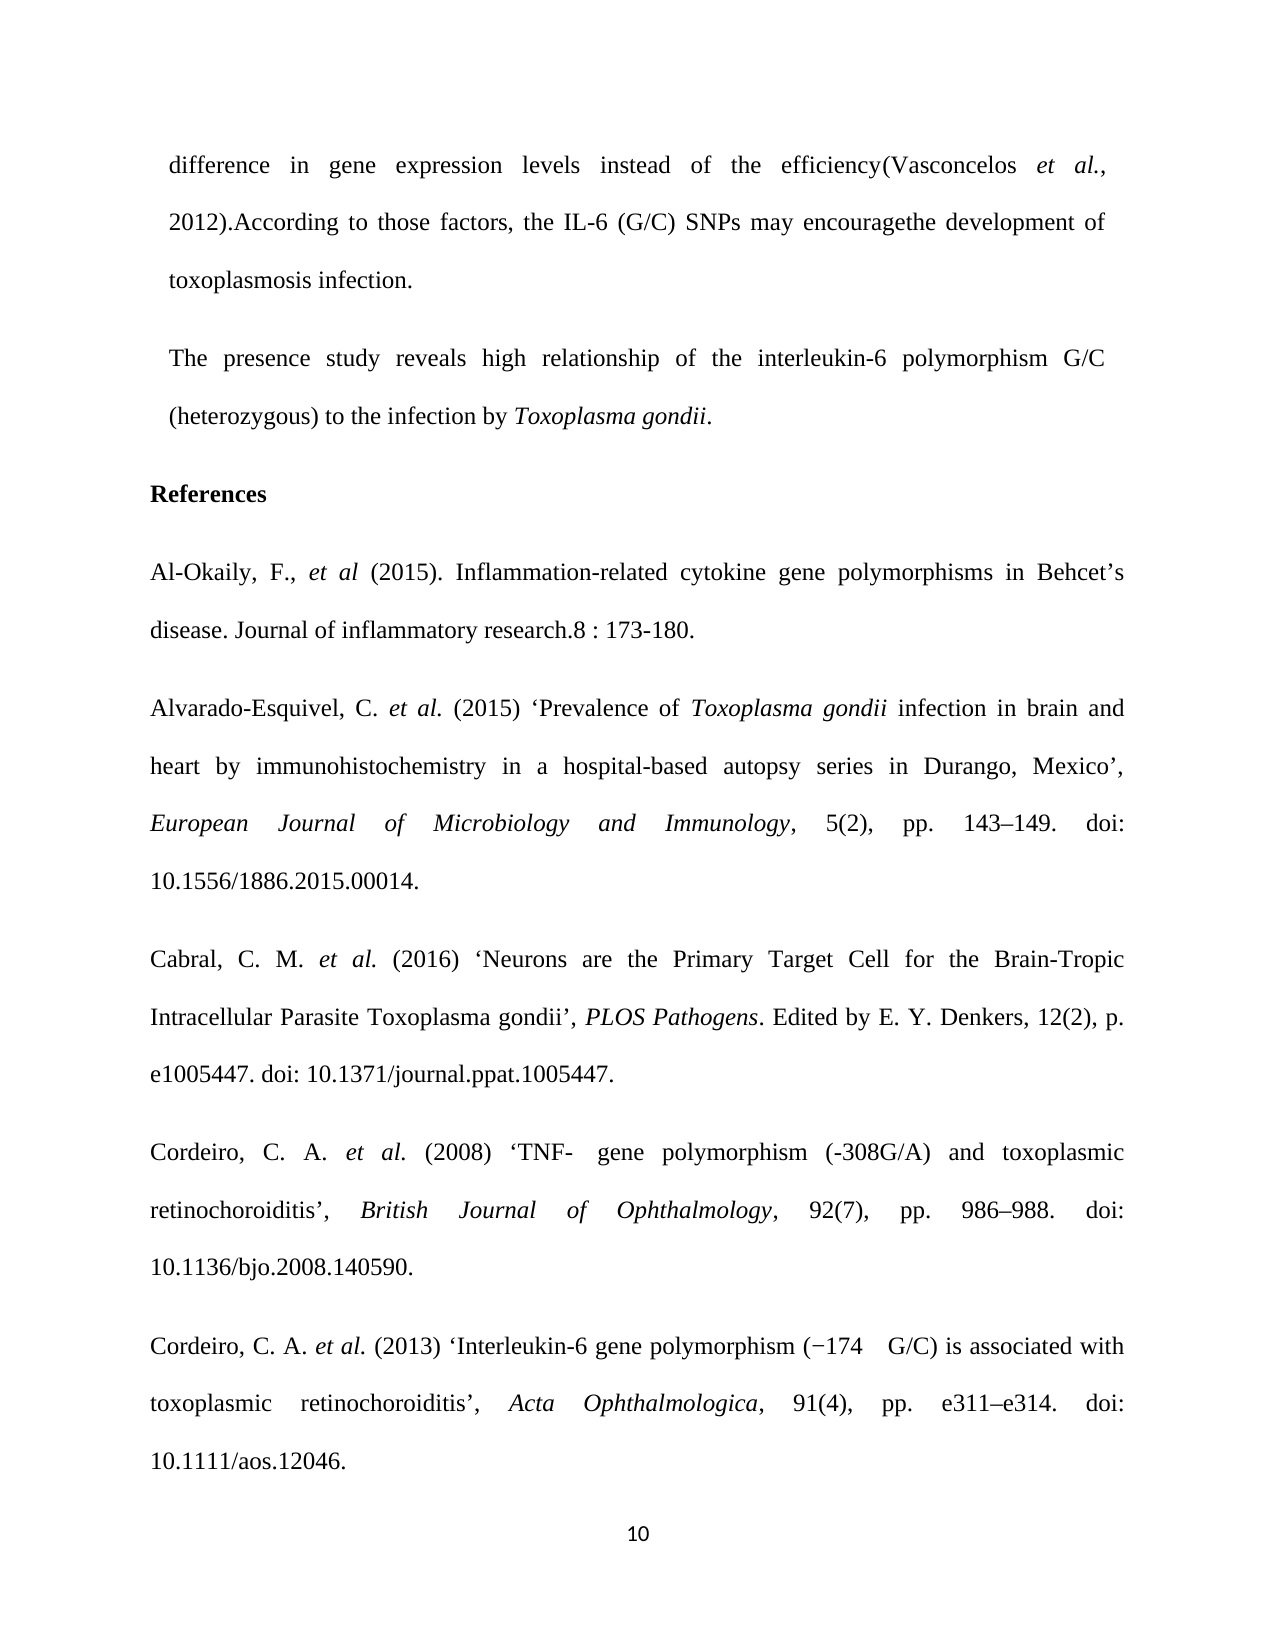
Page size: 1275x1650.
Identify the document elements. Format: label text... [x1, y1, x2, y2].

text References [150, 479, 1125, 508]
text Alvarado-Esquivel, C. et al. (2015) ‘Prevalence of Toxoplasma gondii infection in brain and heart by immunohistochemistry in a hospital-based autopsy series in Durango, Mexico’, European Journal of Microbiology and Immunology, 5(2), pp. 143–149. doi: 10.1556/1886.2015.00014. [150, 693, 1125, 894]
text The presence study reveals high relationship of the interleukin-6 polymorphism G/C (heterozygous) to the infection by Toxoplasma gondii. [169, 343, 1106, 429]
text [169, 150, 1106, 294]
text Cordeiro, C. A. et al. (2008) ‘TNF- gene polymorphism (-308G/A) and toxoplasmic retinochoroiditis’, British Journal of Ophthalmology, 92(7), pp. 986–988. doi: 10.1136/bjo.2008.140590. [150, 1137, 1125, 1281]
text Al-Okaily, F., et al (2015). Inflammation-related cytokine gene polymorphisms in Behcet’s disease. Journal of inflammatory research.8 : 173-180. [150, 557, 1125, 644]
text Cabral, C. M. et al. (2016) ‘Neurons are the Primary Target Cell for the Brain-Tropic Intracellular Parasite Toxoplasma gondii’, PLOS Pathogens. Edited by E. Y. Denkers, 12(2), p. e1005447. doi: 10.1371/journal.ppat.1005447. [150, 944, 1125, 1088]
text Cordeiro, C. A. et al. (2013) ‘Interleukin-6 gene polymorphism (−174 G/C) is associated with toxoplasmic retinochoroiditis’, Acta Ophthalmologica, 91(4), pp. e311–e314. doi: 10.1111/aos.12046. [150, 1331, 1125, 1474]
